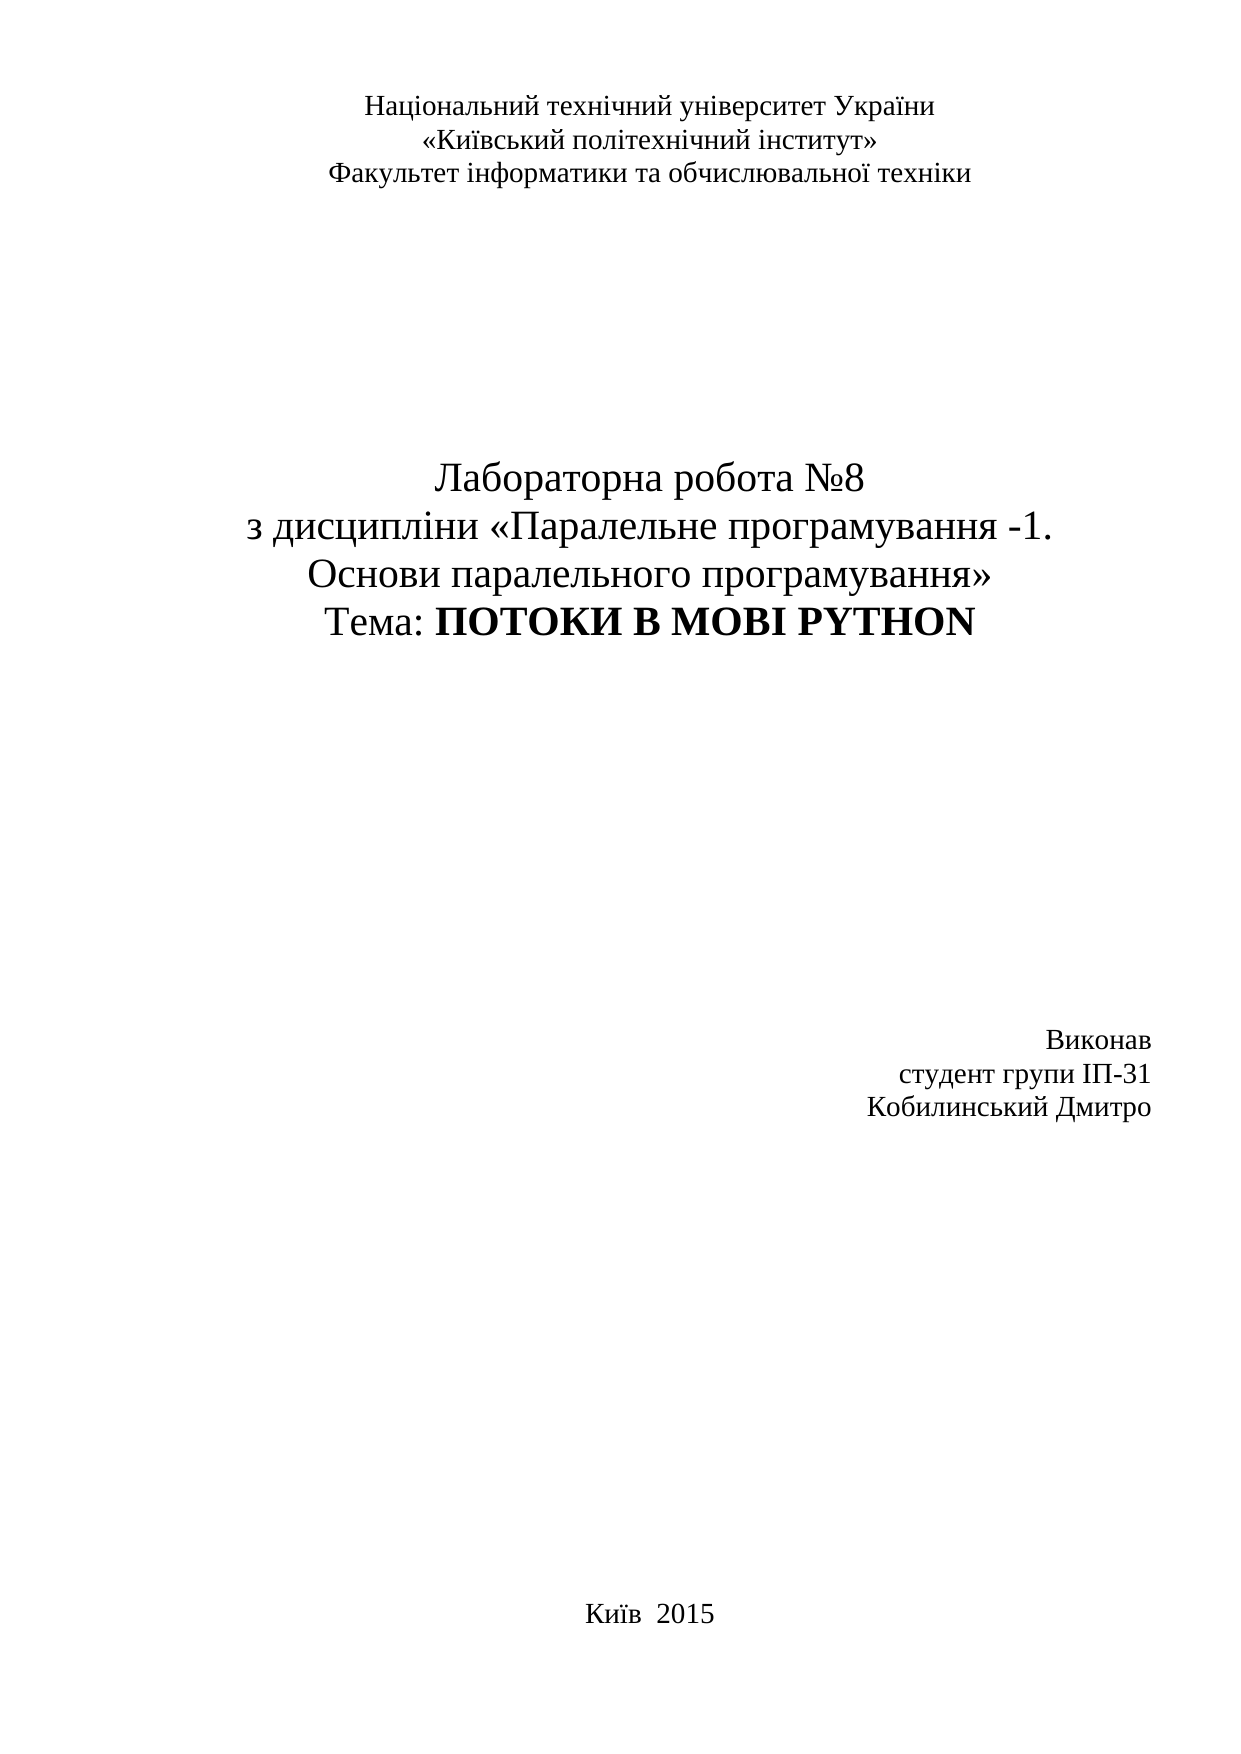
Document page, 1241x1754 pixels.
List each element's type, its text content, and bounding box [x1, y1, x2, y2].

text студент групи ІП-31 [148, 1056, 1152, 1089]
text Основи паралельного програмування» [148, 548, 1152, 596]
text Лабораторна робота №8 [148, 453, 1152, 501]
text Тема: ПОТОКИ В МОВІ PYTHON [148, 596, 1152, 644]
text «Київський політехнічний інститут» [148, 122, 1152, 156]
text Національний технічний університет України [148, 88, 1152, 122]
text Факультет інформатики та обчислювальної техніки [148, 156, 1152, 189]
text з дисципліни «Паралельне програмування -1. [148, 501, 1152, 548]
text Виконав [148, 1022, 1152, 1056]
text Кобилинський Дмитро [148, 1089, 1152, 1123]
text Київ 2015 [148, 1596, 1152, 1629]
